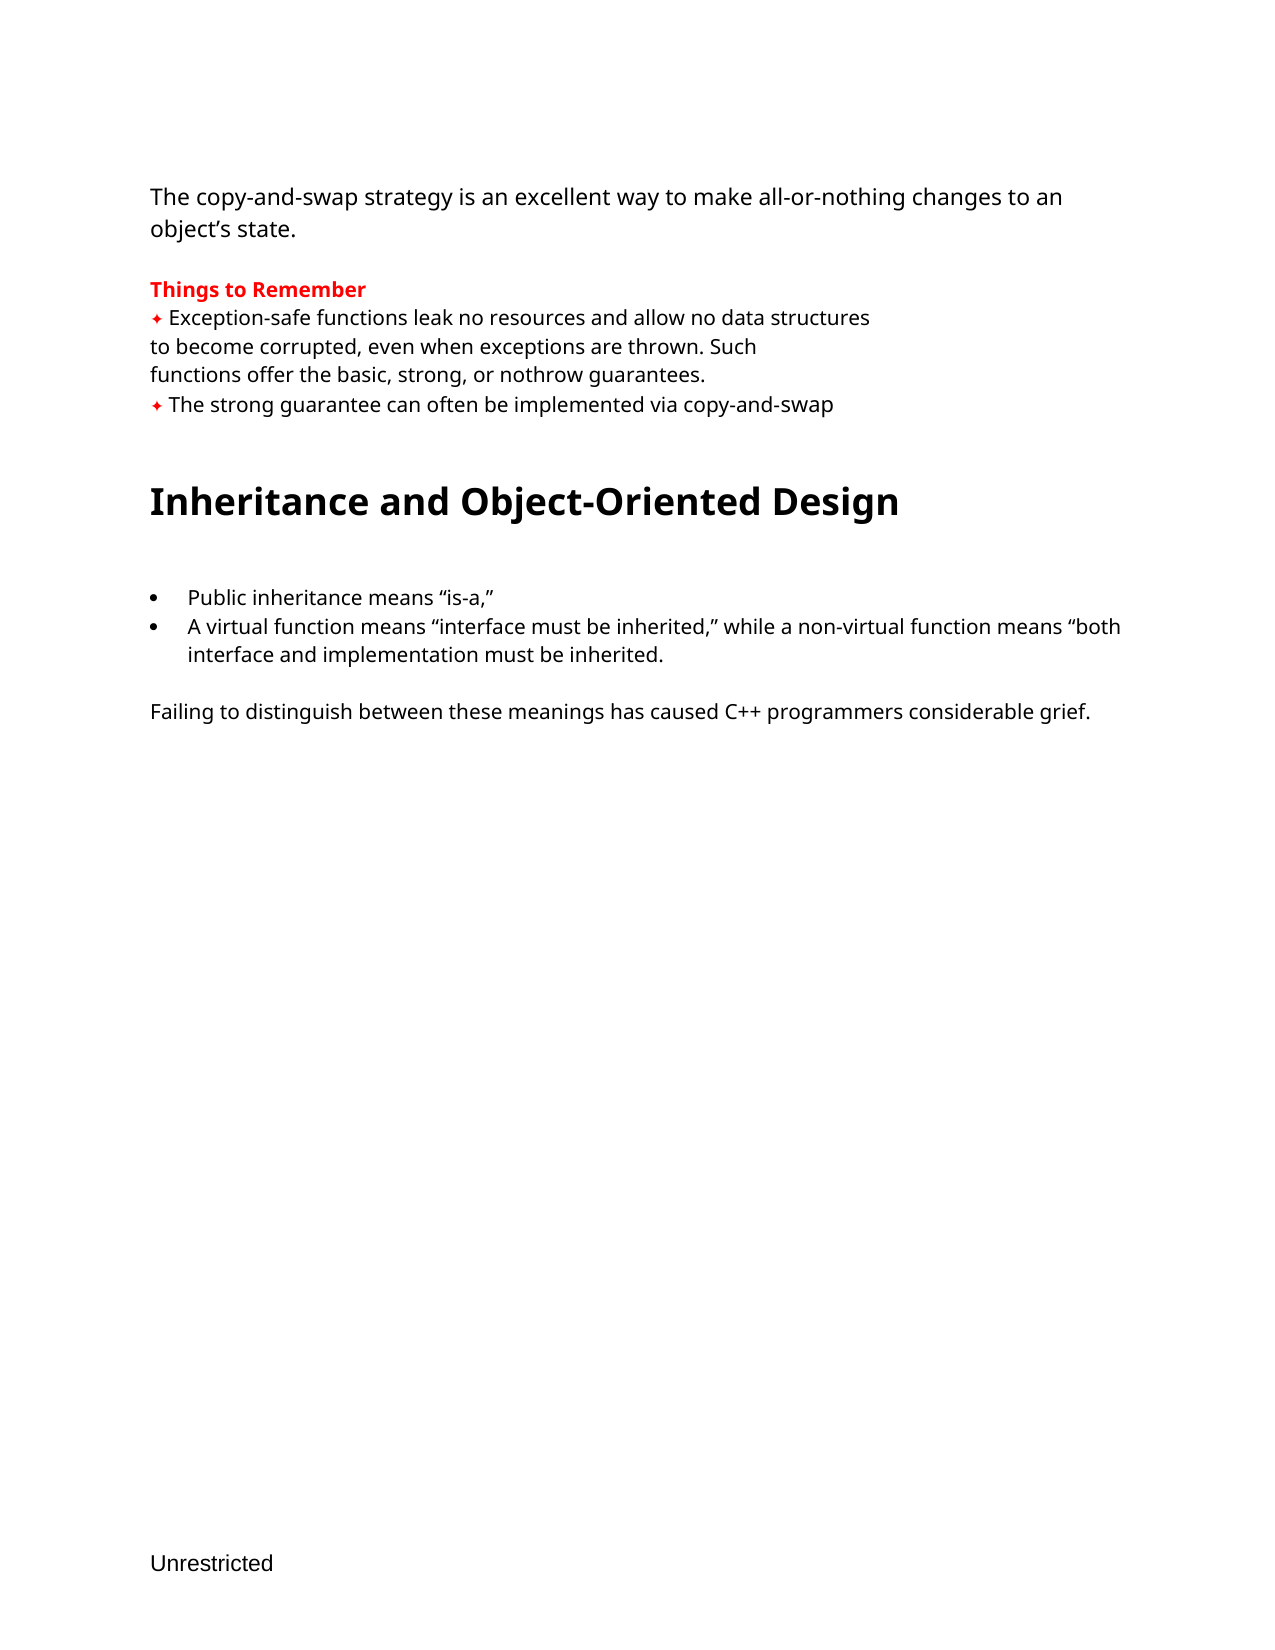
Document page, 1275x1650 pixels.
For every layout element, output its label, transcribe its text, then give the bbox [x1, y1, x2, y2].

text to become corrupted, even when exceptions are thrown. Such [150, 332, 1125, 360]
text functions offer the basic, strong, or nothrow guarantees. [150, 360, 1125, 389]
list Public inheritance means “is-a,” [150, 583, 1125, 612]
text The copy-and-swap strategy is an excellent way to make all-or-nothing changes to an object’s state. [150, 181, 1125, 244]
text Failing to distinguish between these meanings has caused C++ programmers considerable grief. [150, 697, 1125, 726]
text ✦ The strong guarantee can often be implemented via copy-and-swap [150, 389, 1125, 418]
list A virtual function means “interface must be inherited,” while a non-virtual function means “both interface and implementation must be inherited. [150, 612, 1125, 669]
text Things to Remember [150, 275, 1125, 303]
text Inheritance and Object-Oriented Design [150, 475, 1125, 526]
text ✦ Exception-safe functions leak no resources and allow no data structures [150, 303, 1125, 332]
